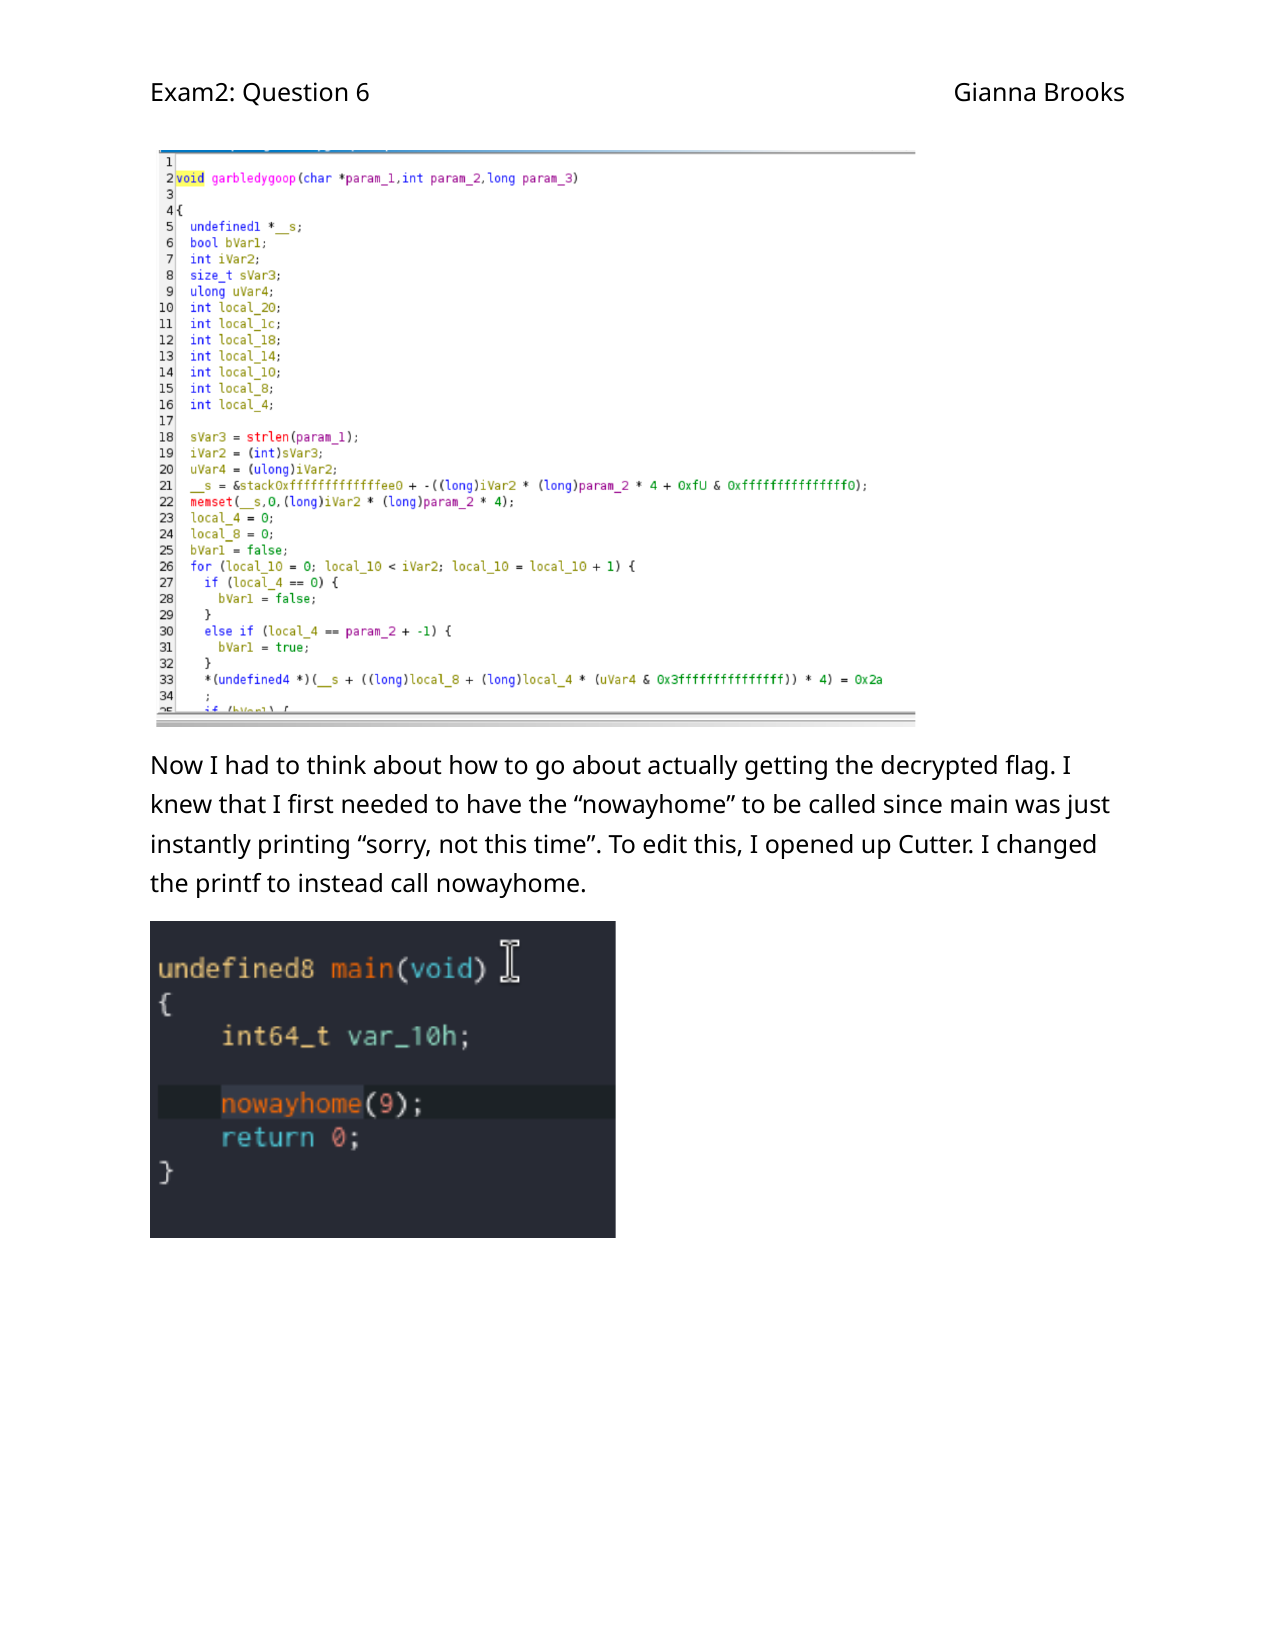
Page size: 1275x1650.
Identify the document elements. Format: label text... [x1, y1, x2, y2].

picture [150, 921, 616, 1238]
picture [156, 150, 916, 727]
text Now I had to think about how to go about actually getting the decrypted flag. I knew that I first needed to have the “nowayhome” to be called since main was just instantly printing “sorry, not this time”. To edit this, I opened up Cutter. I changed the printf to instead call nowayhome. [150, 748, 1125, 899]
